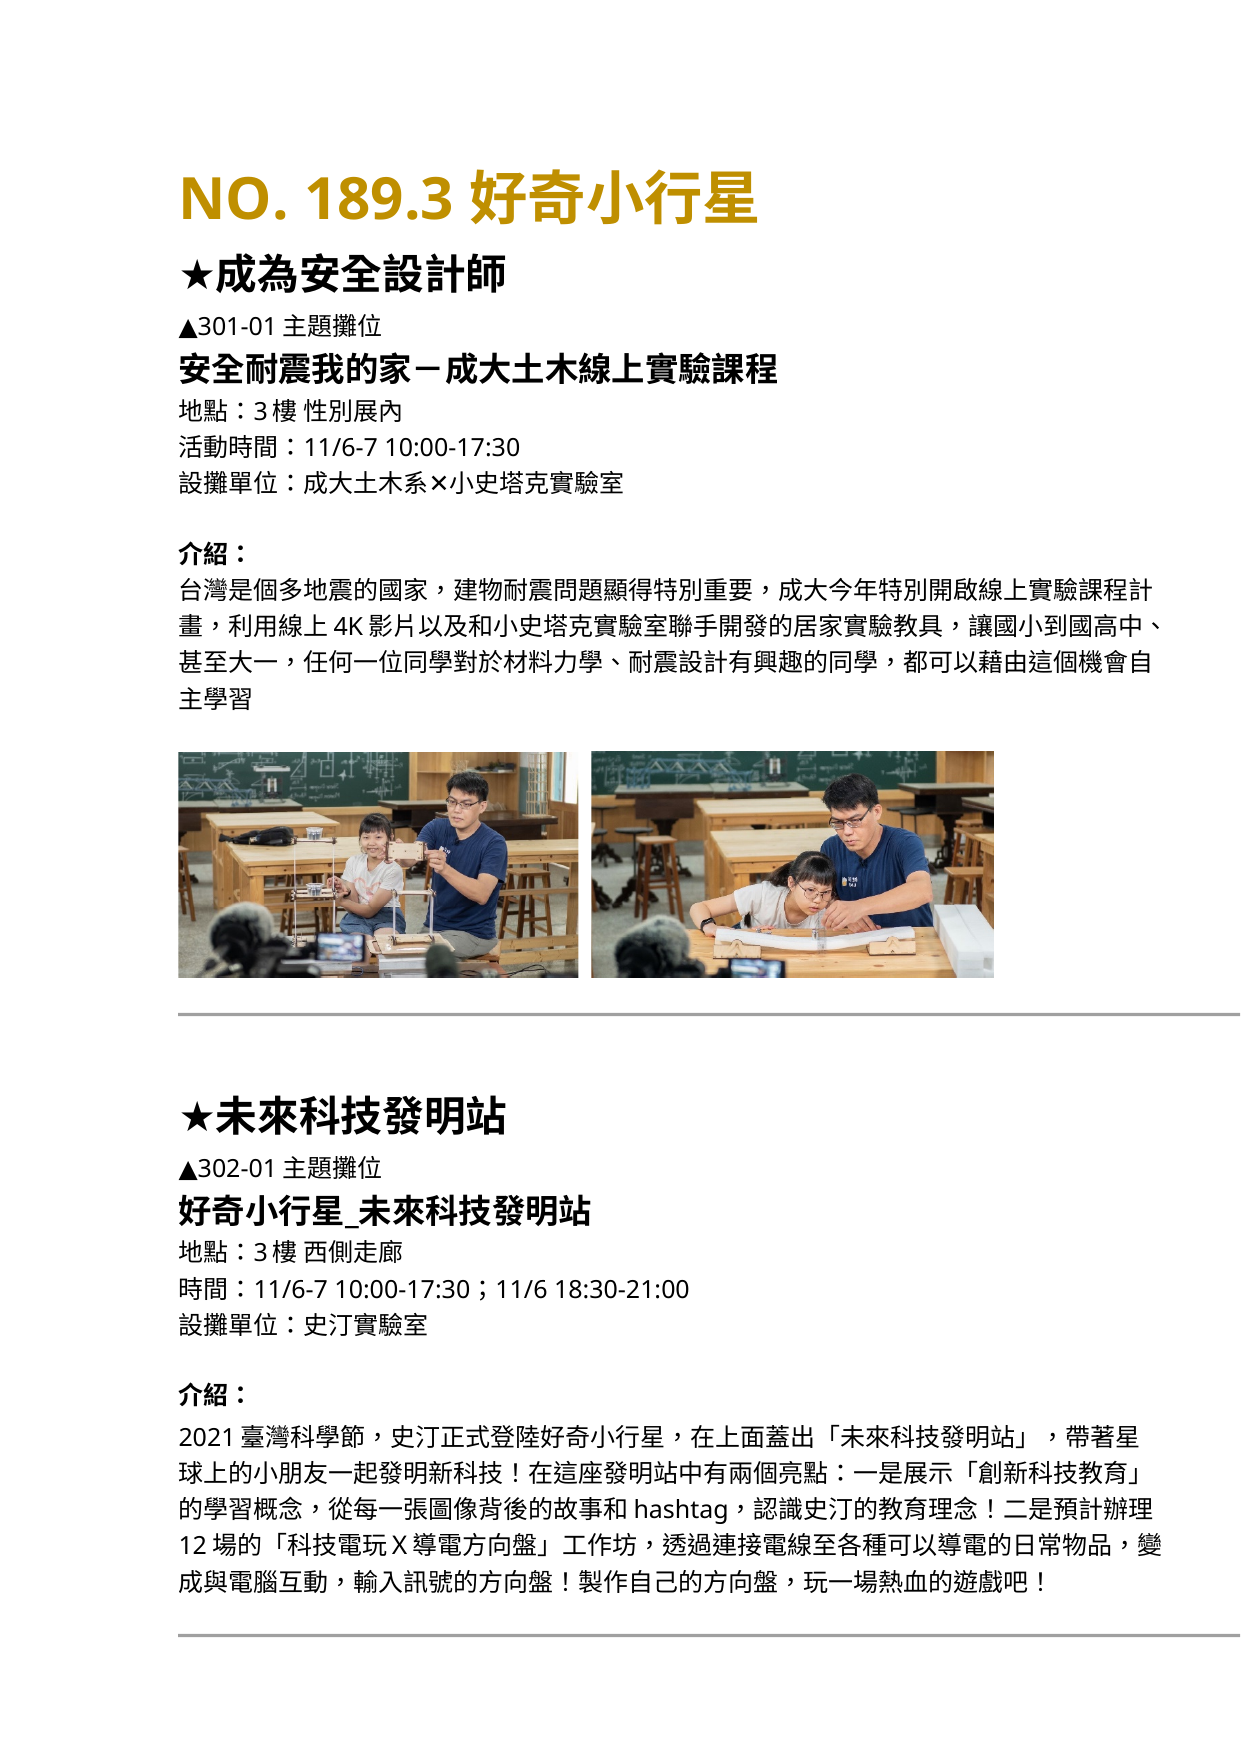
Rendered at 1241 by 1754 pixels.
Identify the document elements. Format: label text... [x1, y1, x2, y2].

text ★成為安全設計師 [178, 241, 1165, 302]
picture [178, 752, 579, 978]
picture [591, 751, 994, 978]
text ★未來科技發明站 [178, 1048, 1165, 1143]
text ▲301-01主題攤位 安全耐震我的家－成大土木線上實驗課程 地點：3樓 性別展內 活動時間：11/6-7 10:00-17:30 設攤單位：成大土木系✕小史塔克實驗室 介紹： 台灣是個多地震的國家，建物耐震問題顯得特別重要，成大今年特別開啟線上實驗課程計畫，利用線上4K影片以及和小史塔克實驗室聯手開發的居家實驗教具，讓國小到國高中、甚至大一，任何一位同學對於材料力學、耐震設計有興趣的同學，都可以藉由這個機會自主學習 [178, 307, 1165, 746]
text 2021臺灣科學節，史汀正式登陸好奇小行星，在上面蓋出「未來科技發明站」，帶著星球上的小朋友一起發明新科技！在這座發明站中有兩個亮點：一是展示「創新科技教育」的學習概念，從每一張圖像背後的故事和hashtag，認識史汀的教育理念！二是預計辦理12場的「科技電玩Ｘ導電方向盤」工作坊，透過連接電線至各種可以導電的日常物品，變成與電腦互動，輸入訊號的方向盤！製作自己的方向盤，玩一場熱血的遊戲吧！ [178, 1417, 1165, 1629]
text ▲302-01主題攤位 好奇小行星_未來科技發明站 地點：3樓 西側走廊 時間：11/6-7 10:00-17:30；11/6 18:30-21:00 設攤單位：史汀實驗室 介紹： [178, 1148, 1165, 1412]
text NO. 189.3 好奇小行星 [178, 151, 1165, 236]
